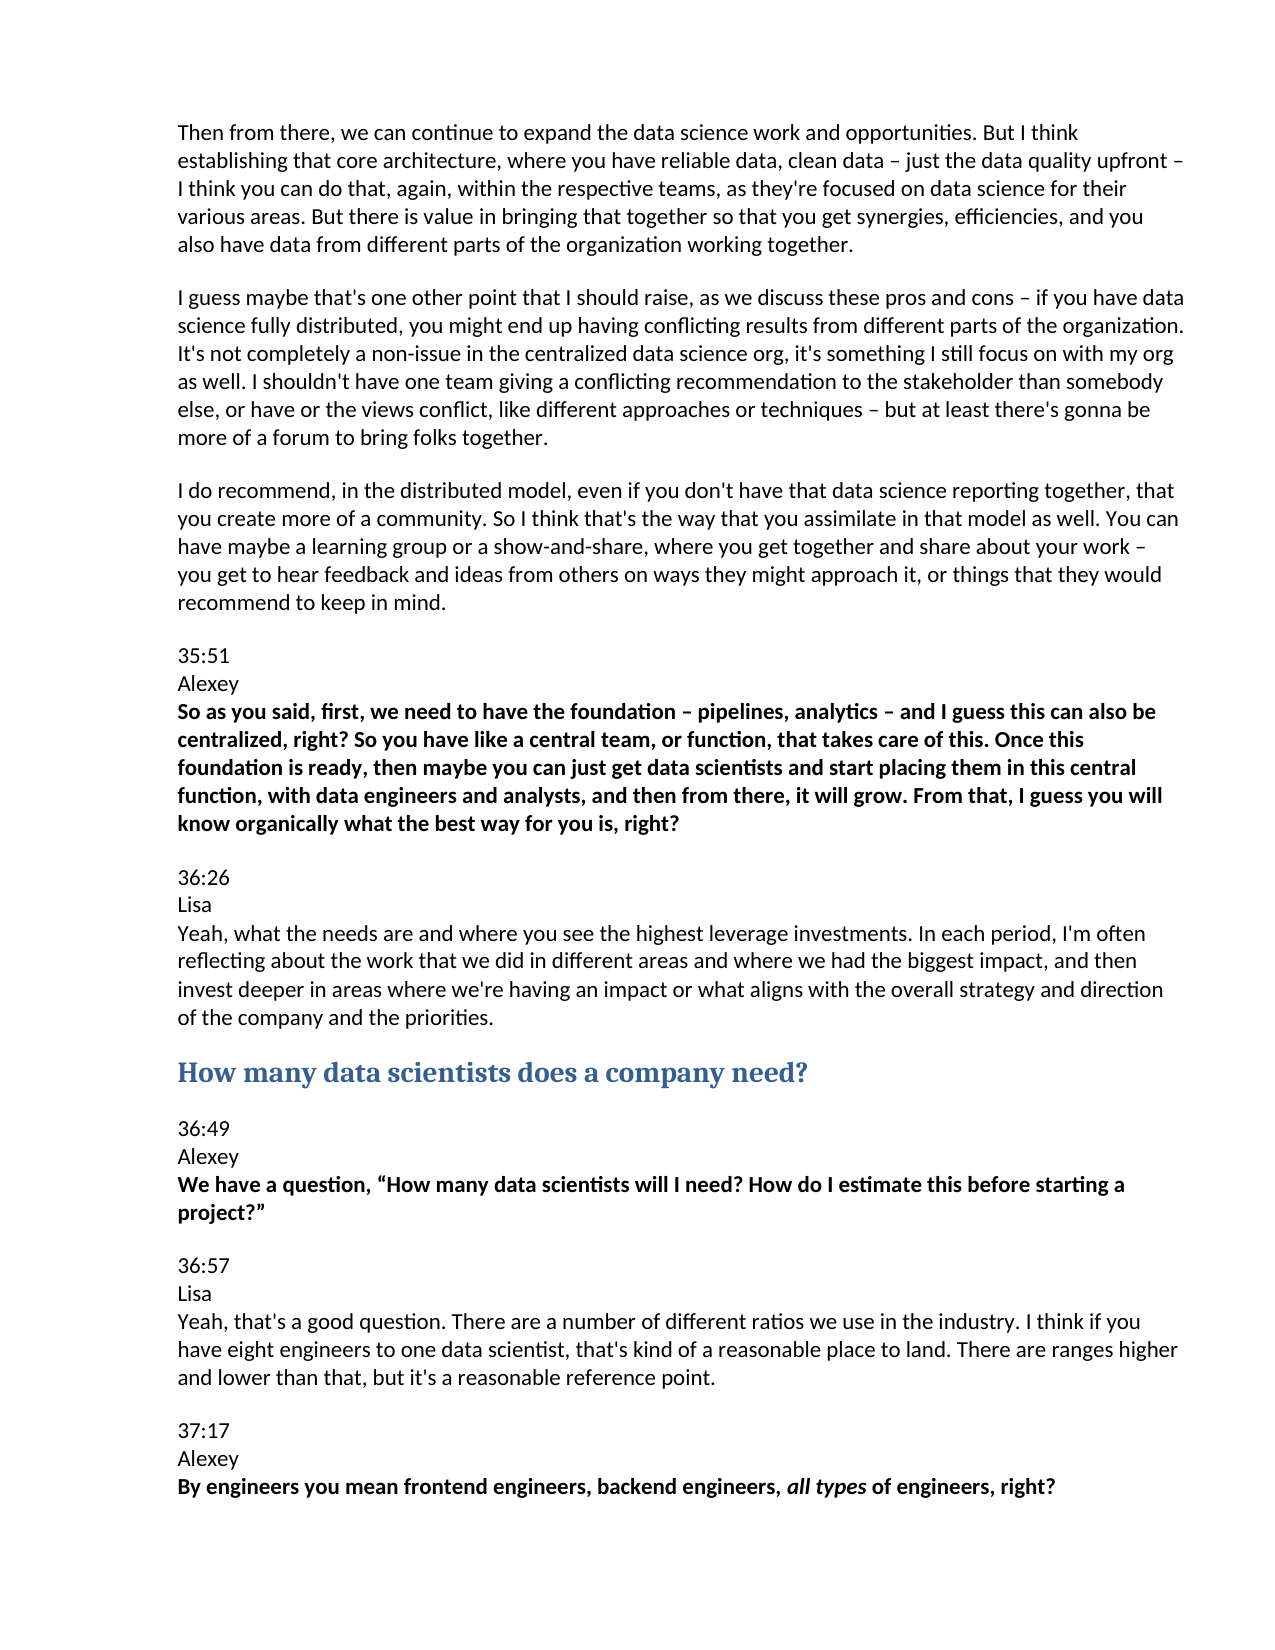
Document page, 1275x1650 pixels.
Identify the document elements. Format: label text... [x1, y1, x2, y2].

text Lisa [177, 1279, 1186, 1307]
text I do recommend, in the distributed model, even if you don't have that data science reporting together, that you create more of a community. So I think that's the way that you assimilate in that model as well. You can have maybe a learning group or a show-and-share, where you get together and share about your work – you get to hear feedback and ideas from others on ways they might approach it, or things that they would recommend to keep in mind. [177, 476, 1186, 616]
text Yeah, that's a good question. There are a number of different ratios we use in the industry. I think if you have eight engineers to one data scientist, that's kind of a reasonable place to land. There are ranges higher and lower than that, but it's a reasonable reference point. [177, 1307, 1186, 1391]
text Alexey [177, 1142, 1186, 1170]
text Alexey [177, 1444, 1186, 1472]
text Yeah, what the needs are and where you see the highest leverage investments. In each period, I'm often reflecting about the work that we did in different areas and where we had the biggest impact, and then invest deeper in areas where we're having an impact or what aligns with the overall strategy and direction of the company and the priorities. [177, 919, 1186, 1031]
text So as you said, first, we need to have the foundation – pipelines, analytics – and I guess this can also be centralized, right? So you have like a central team, or function, that takes care of this. Once this foundation is ready, then maybe you can just get data scientists and start placing them in this central function, with data engineers and analysts, and then from there, it will grow. From that, I guess you will know organically what the best way for you is, right? [177, 697, 1186, 838]
text 36:57 [177, 1251, 1186, 1279]
text I guess maybe that's one other point that I should raise, as we discuss these pros and cons – if you have data science fully distributed, you might end up having conflicting results from different parts of the organization. It's not completely a non-issue in the centralized data science org, it's something I still focus on with my org as well. I shouldn't have one team giving a conflicting recommendation to the stakeholder than somebody else, or have or the views conflict, like different approaches or techniques – but at least there's gonna be more of a forum to bring folks together. [177, 283, 1186, 451]
text By engineers you mean frontend engineers, backend engineers, all types of engineers, right? [177, 1472, 1186, 1501]
text Alexey [177, 669, 1186, 697]
subtitle How many data scientists does a company need? [177, 1056, 1186, 1089]
text 36:26 [177, 863, 1186, 891]
text 36:49 [177, 1114, 1186, 1142]
text Then from there, we can continue to expand the data science work and opportunities. But I think establishing that core architecture, where you have reliable data, clean data – just the data quality upfront –I think you can do that, again, within the respective teams, as they're focused on data science for their various areas. But there is value in bringing that together so that you get synergies, efficiencies, and you also have data from different parts of the organization working together. [177, 118, 1186, 258]
text Lisa [177, 891, 1186, 919]
text 35:51 [177, 641, 1186, 669]
text 37:17 [177, 1416, 1186, 1444]
text We have a question, “How many data scientists will I need? How do I estimate this before starting a project?” [177, 1170, 1186, 1226]
